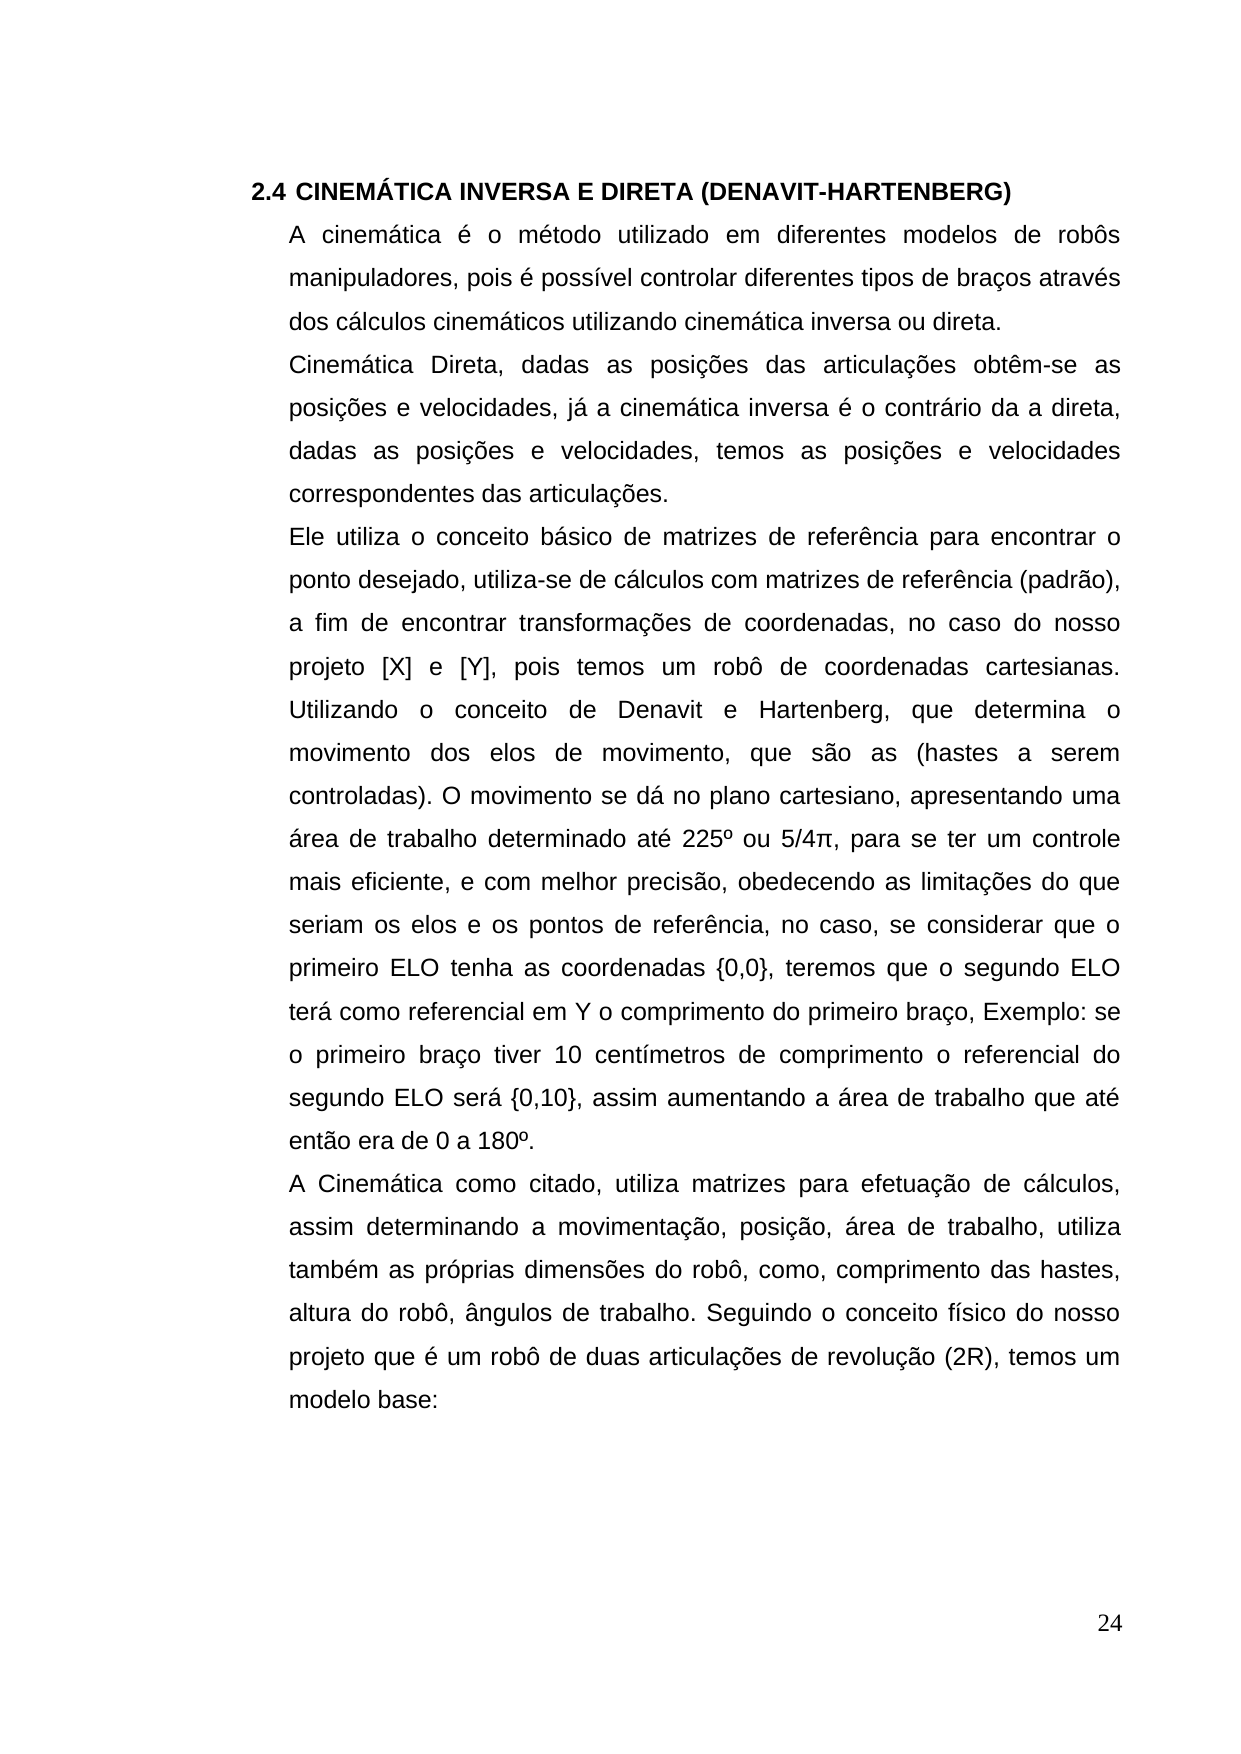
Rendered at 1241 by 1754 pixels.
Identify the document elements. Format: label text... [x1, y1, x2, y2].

list Ele utiliza o conceito básico de matrizes de referência para encontrar o ponto desejado, utiliza-se de cálculos com matrizes de referência (padrão), a fim de encontrar transformações de coordenadas, no caso do nosso projeto [X] e [Y], pois temos um robô de coordenadas cartesianas. Utilizando o conceito de Denavit e Hartenberg, que determina o movimento dos elos de movimento, que são as (hastes a serem controladas). O movimento se dá no plano cartesiano, apresentando uma área de trabalho determinado até 225º ou 5/4π, para se ter um controle mais eficiente, e com melhor precisão, obedecendo as limitações do que seriam os elos e os pontos de referência, no caso, se considerar que o primeiro ELO tenha as coordenadas {0,0}, teremos que o segundo ELO terá como referencial em Y o comprimento do primeiro braço, Exemplo: se o primeiro braço tiver 10 centímetros de comprimento o referencial do segundo ELO será {0,10}, assim aumentando a área de trabalho que até então era de 0 a 180º. [288, 522, 1122, 1155]
list Cinemática Direta, dadas as posições das articulações obtêm-se as posições e velocidades, já a cinemática inversa é o contrário da a direta, dadas as posições e velocidades, temos as posições e velocidades correspondentes das articulações. [288, 350, 1122, 508]
list CINEMÁTICA INVERSA E DIRETA (DENAVIT-HARTENBERG) [251, 177, 1122, 206]
list A Cinemática como citado, utiliza matrizes para efetuação de cálculos, assim determinando a movimentação, posição, área de trabalho, utiliza também as próprias dimensões do robô, como, comprimento das hastes, altura do robô, ângulos de trabalho. Seguindo o conceito físico do nosso projeto que é um robô de duas articulações de revolução (2R), temos um modelo base: [288, 1169, 1122, 1413]
list A cinemática é o método utilizado em diferentes modelos de robôs manipuladores, pois é possível controlar diferentes tipos de braços através dos cálculos cinemáticos utilizando cinemática inversa ou direta. [288, 220, 1122, 335]
